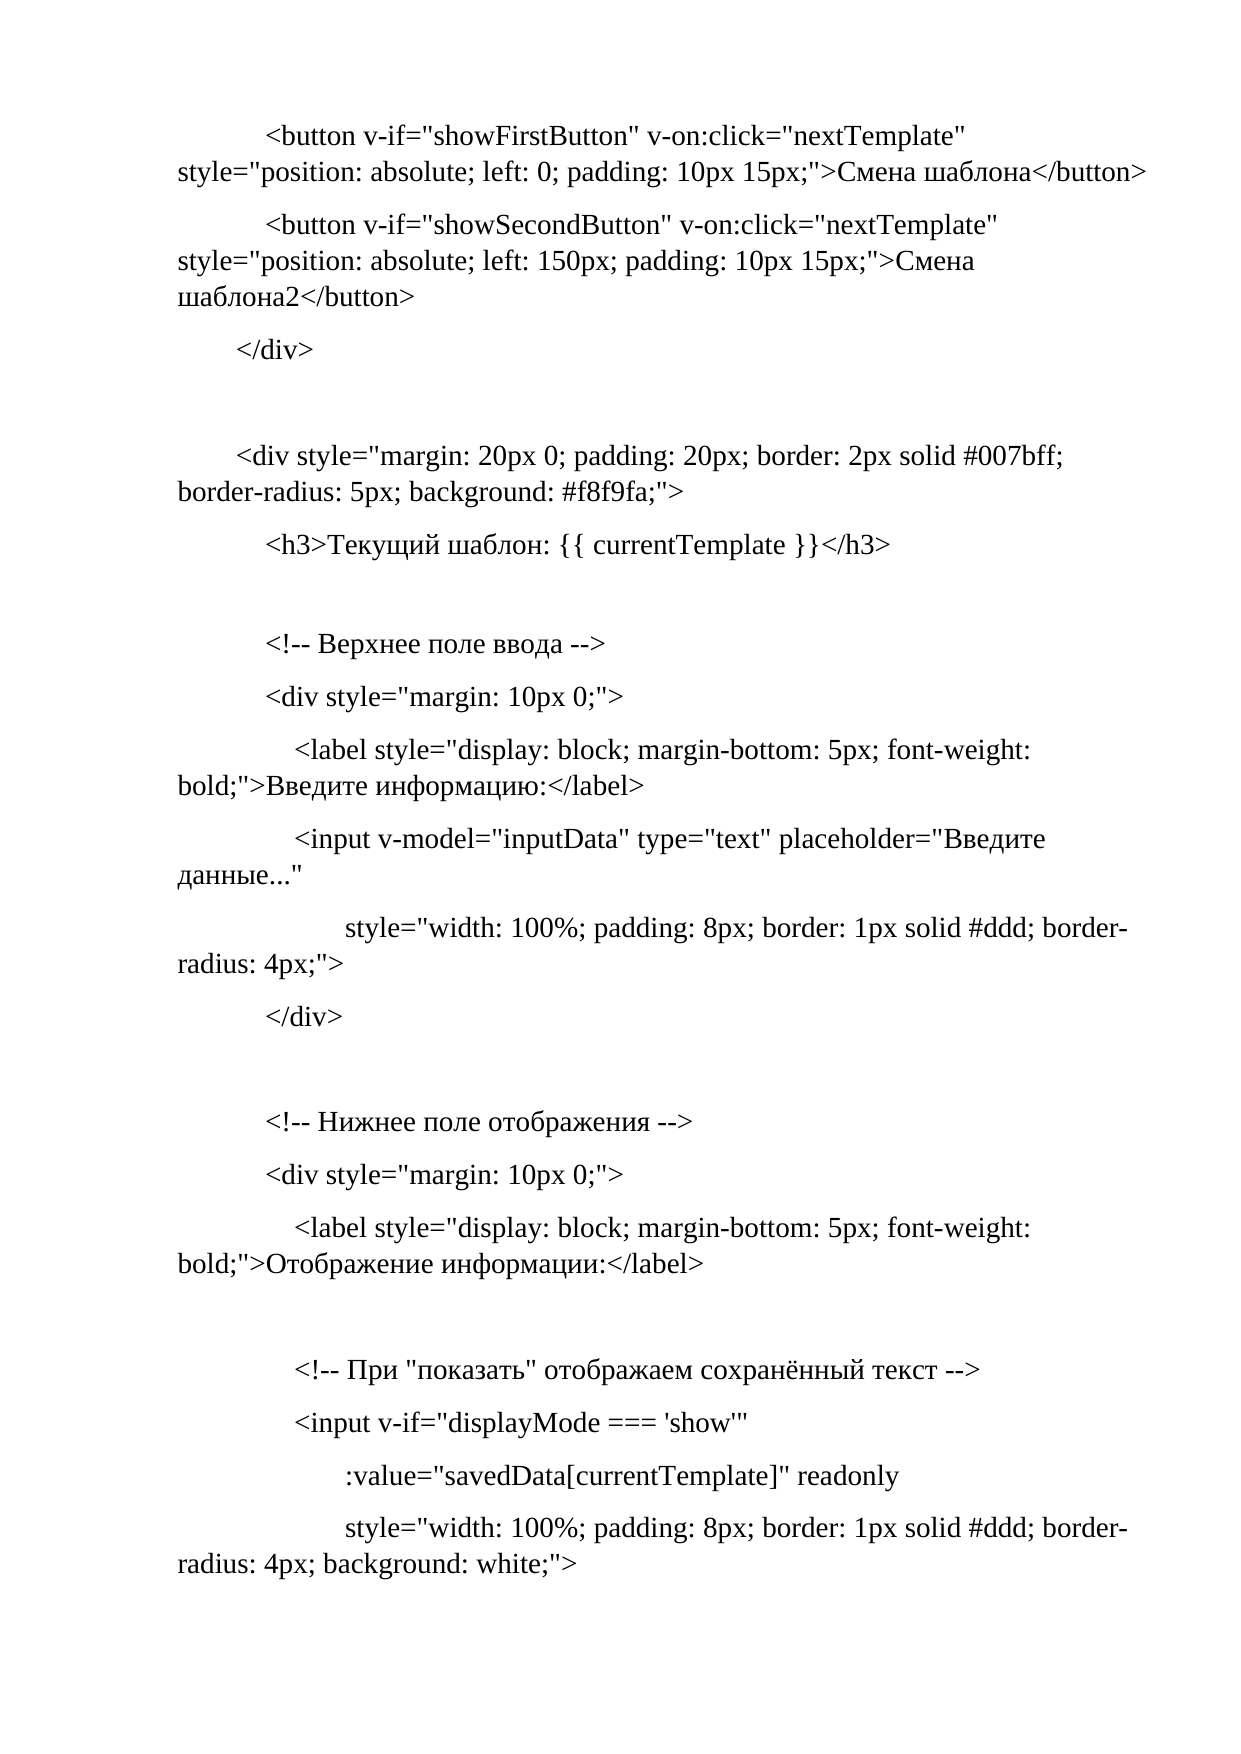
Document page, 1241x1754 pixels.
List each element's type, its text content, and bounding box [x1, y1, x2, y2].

text style="width: 100%; padding: 8px; border: 1px solid #ddd; border-radius: 4px; background: white;"> [177, 1510, 1152, 1580]
text <label style="display: block; margin-bottom: 5px; font-weight: bold;">Отображение информации:</label> [177, 1210, 1152, 1280]
text :value="savedData[currentTemplate]" readonly [177, 1458, 1152, 1491]
text <label style="display: block; margin-bottom: 5px; font-weight: bold;">Введите информацию:</label> [177, 732, 1152, 802]
text <!-- При "показать" отображаем сохранённый текст --> [177, 1352, 1152, 1386]
text </div> [177, 332, 1152, 366]
text <div style="margin: 10px 0;"> [177, 1157, 1152, 1191]
text <button v-if="showSecondButton" v-on:click="nextTemplate" style="position: absolute; left: 150px; padding: 10px 15px;">Смена шаблона2</button> [177, 207, 1152, 313]
text <div style="margin: 20px 0; padding: 20px; border: 2px solid #007bff; border-radius: 5px; background: #f8f9fa;"> [177, 438, 1152, 507]
text <div style="margin: 10px 0;"> [177, 679, 1152, 713]
text <input v-model="inputData" type="text" placeholder="Введите данные..." [177, 821, 1152, 891]
text <button v-if="showFirstButton" v-on:click="nextTemplate" style="position: absolute; left: 0; padding: 10px 15px;">Смена шаблона</button> [177, 118, 1152, 188]
text </div> [177, 999, 1152, 1032]
text <input v-if="displayMode === 'show'" [177, 1405, 1152, 1438]
text <h3>Текущий шаблон: {{ currentTemplate }}</h3> [177, 527, 1152, 560]
text style="width: 100%; padding: 8px; border: 1px solid #ddd; border-radius: 4px;"> [177, 910, 1152, 980]
text <!-- Нижнее поле отображения --> [177, 1104, 1152, 1138]
text <!-- Верхнее поле ввода --> [177, 626, 1152, 660]
